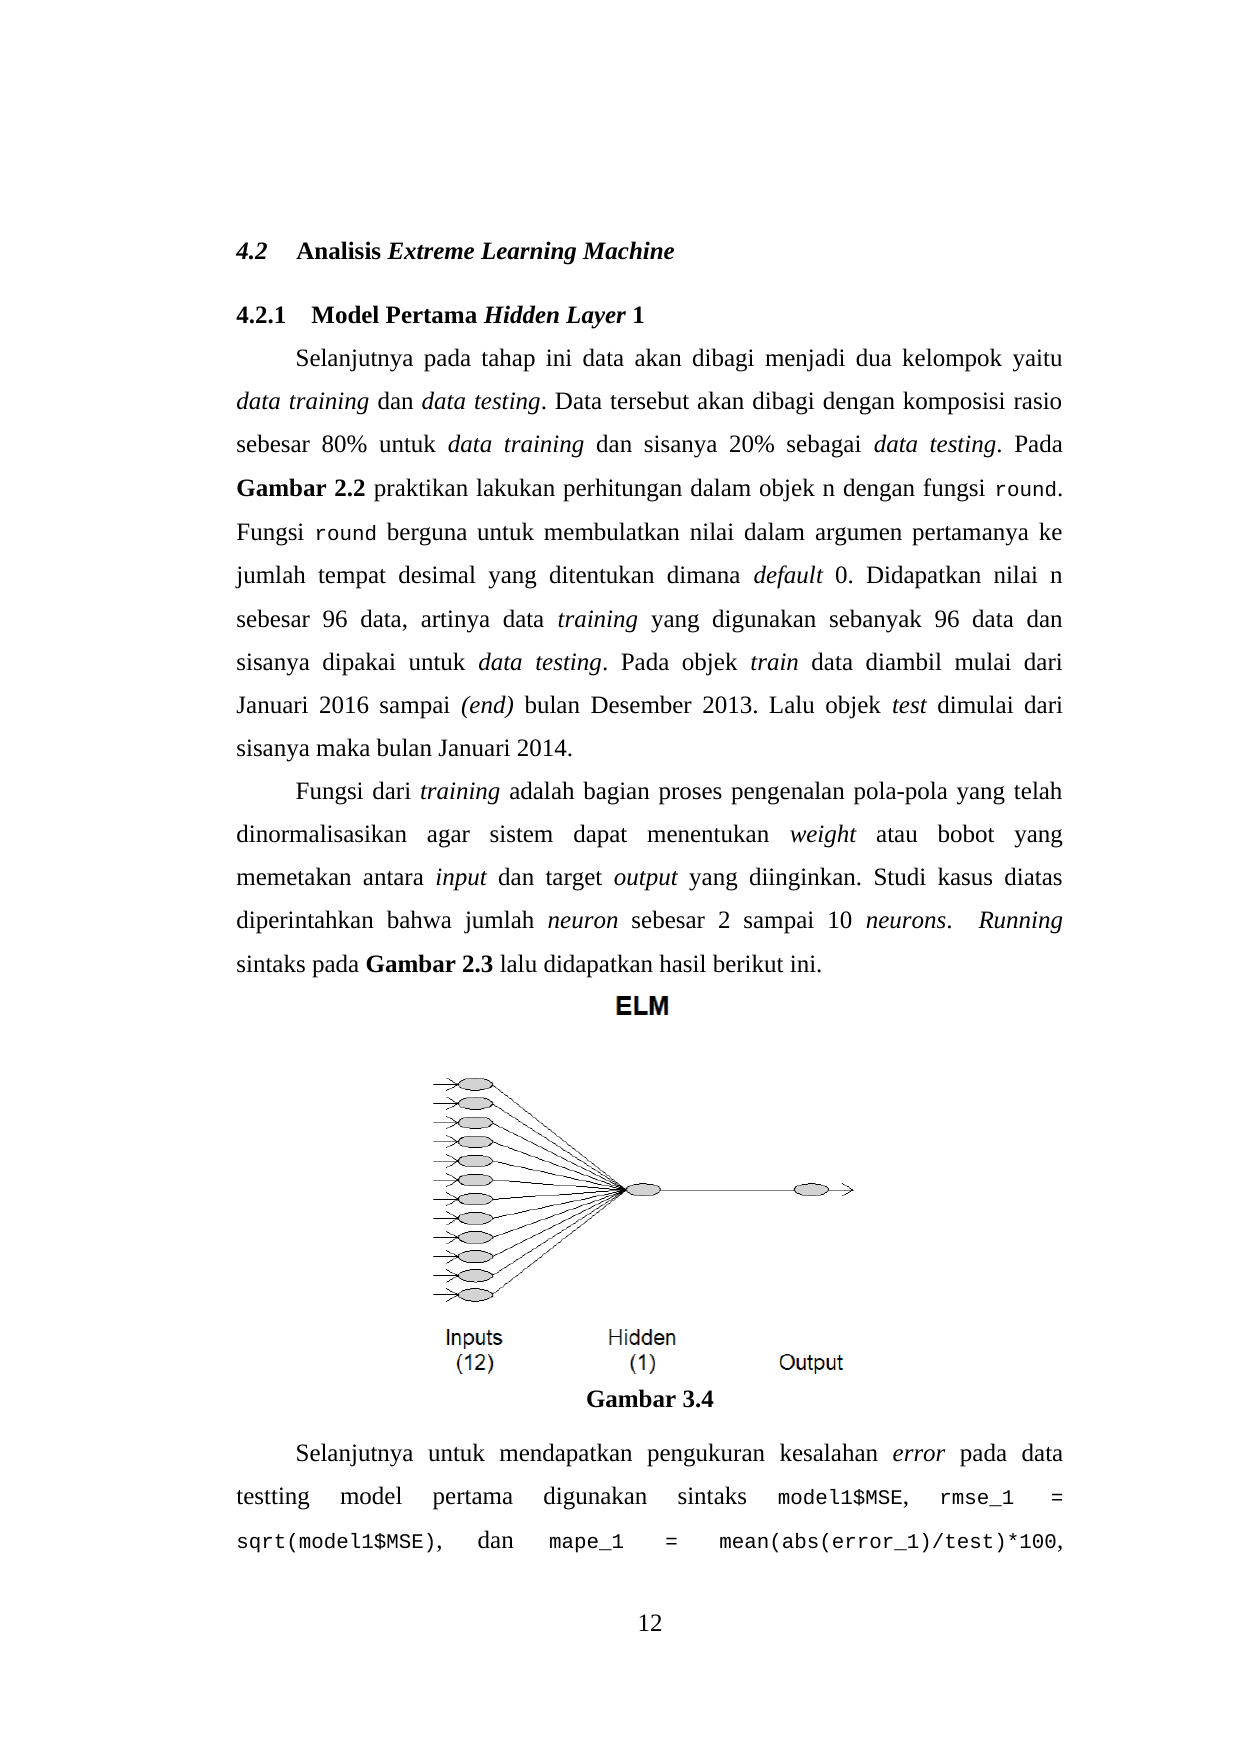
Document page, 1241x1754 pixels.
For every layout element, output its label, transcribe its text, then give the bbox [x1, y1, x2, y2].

text Selanjutnya pada tahap ini data akan dibagi menjadi dua kelompok yaitu data training dan data testing. Data tersebut akan dibagi dengan komposisi rasio sebesar 80% untuk data training dan sisanya 20% sebagai data testing. Pada Gambar 2.2 praktikan lakukan perhitungan dalam objek n dengan fungsi round. Fungsi round berguna untuk membulatkan nilai dalam argumen pertamanya ke jumlah tempat desimal yang ditentukan dimana default 0. Didapatkan nilai n sebesar 96 data, artinya data training yang digunakan sebanyak 96 data dan sisanya dipakai untuk data testing. Pada objek train data diambil mulai dari Januari 2016 sampai (end) bulan Desember 2013. Lalu objek test dimulai dari sisanya maka bulan Januari 2014. [236, 343, 1063, 762]
text Fungsi dari training adalah bagian proses pengenalan pola-pola yang telah dinormalisasikan agar sistem dapat menentukan weight atau bobot yang memetakan antara input dan target output yang diinginkan. Studi kasus diatas diperintahkan bahwa jumlah neuron sebesar 2 sampai 10 neurons. Running sintaks pada Gambar 2.3 lalu didapatkan hasil berikut ini. [236, 776, 1063, 977]
text Gambar 3.4 [236, 1384, 1063, 1413]
subtitle Analisis Extreme Learning Machine [236, 236, 1063, 265]
subtitle Model Pertama Hidden Layer 1 [236, 300, 1063, 329]
picture [406, 991, 893, 1380]
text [236, 1438, 1063, 1555]
